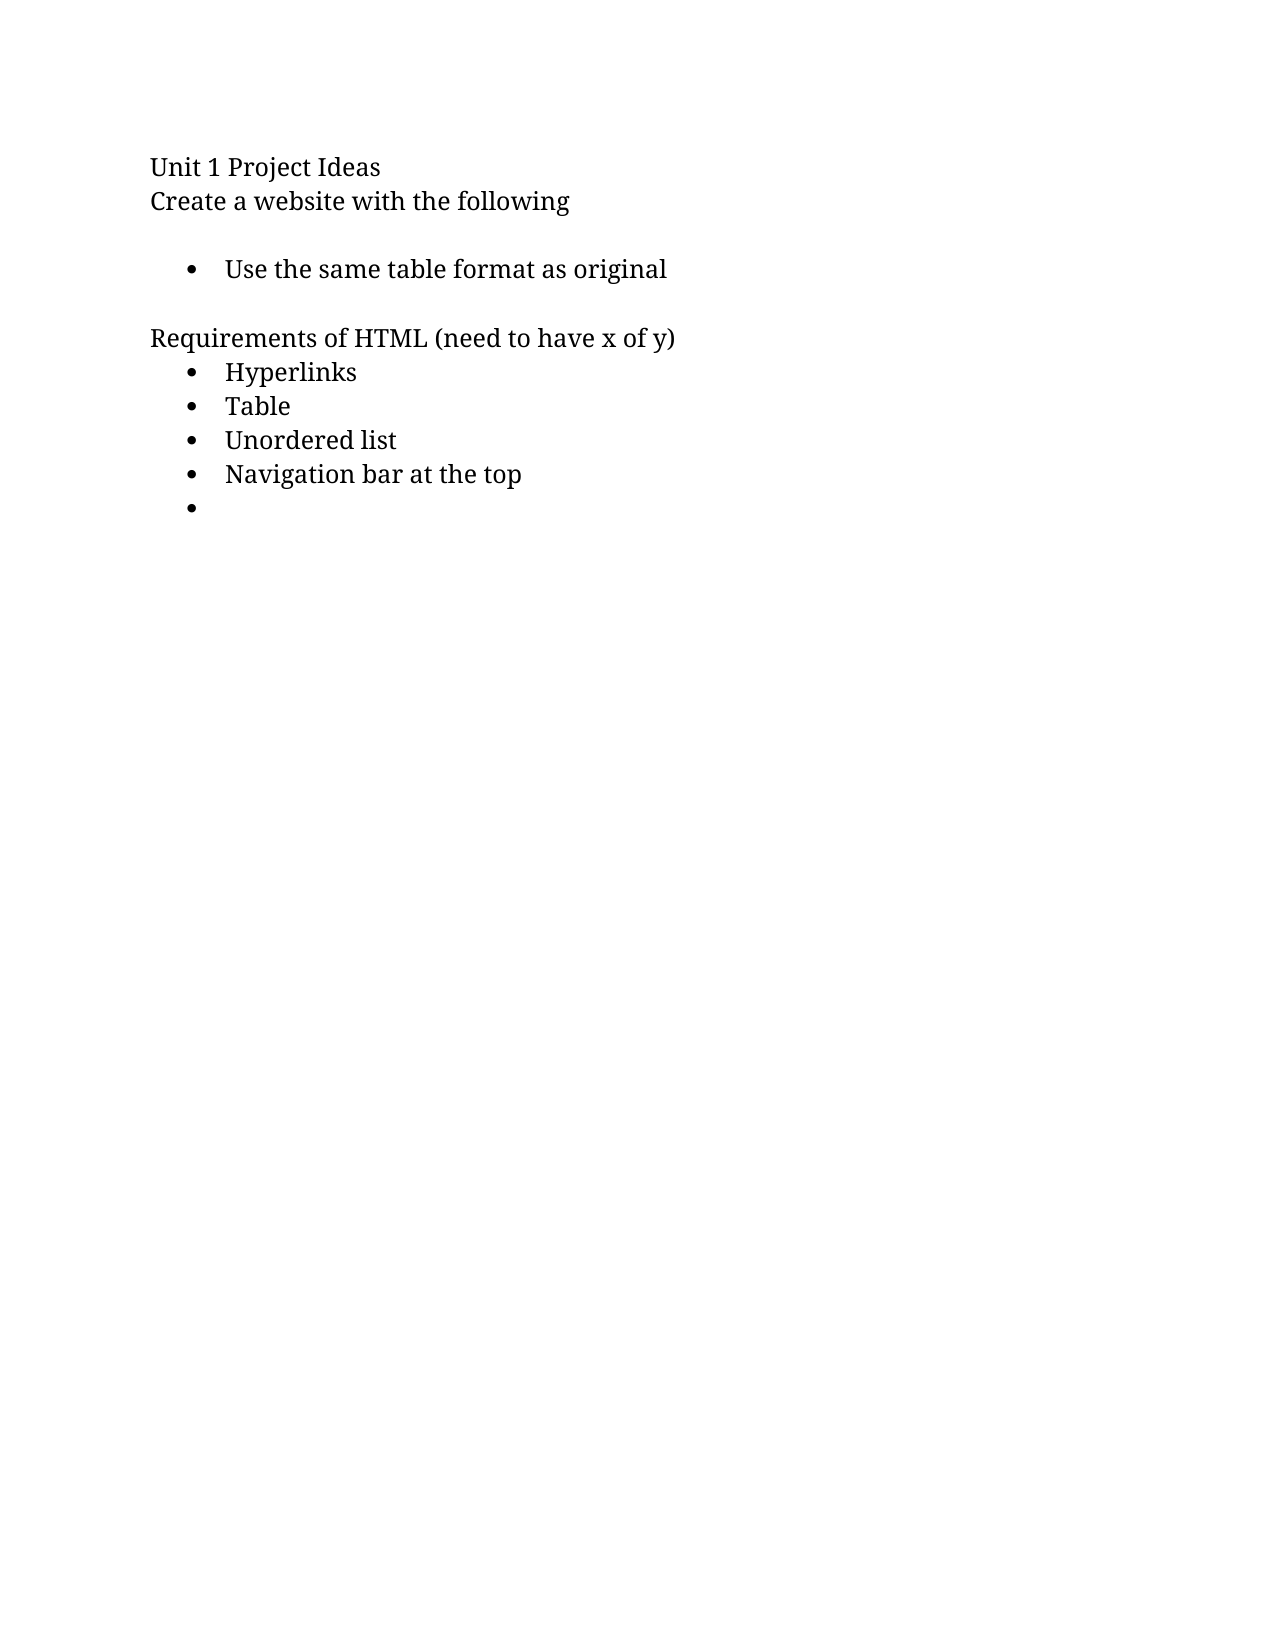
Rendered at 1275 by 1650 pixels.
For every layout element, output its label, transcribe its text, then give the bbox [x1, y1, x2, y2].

list Unordered list [187, 422, 1125, 457]
list Table [187, 388, 1125, 422]
list Use the same table format as original [187, 252, 1125, 286]
text Requirements of HTML (need to have x of y) [150, 320, 1125, 354]
text Create a website with the following [150, 184, 1125, 218]
text Unit 1 Project Ideas [150, 150, 1125, 184]
list Navigation bar at the top [187, 457, 1125, 491]
list Hyperlinks [187, 354, 1125, 388]
